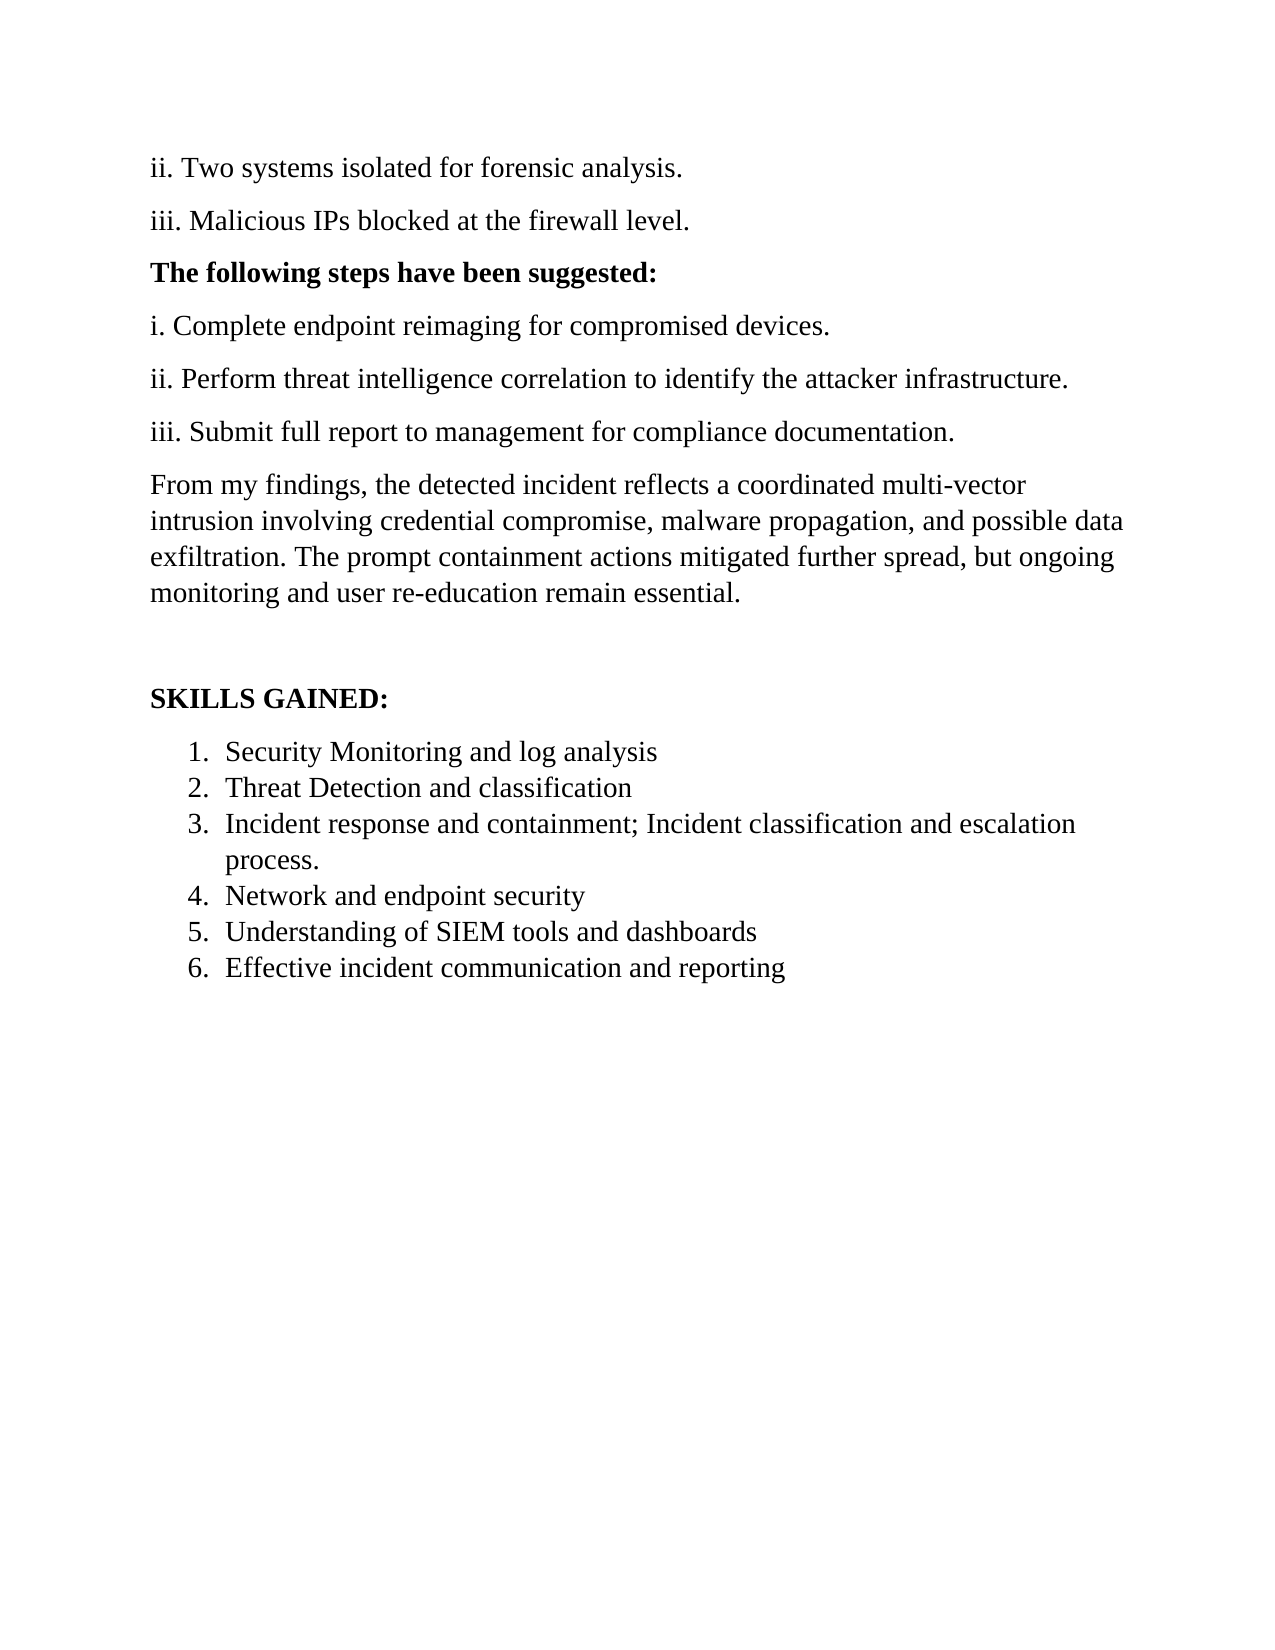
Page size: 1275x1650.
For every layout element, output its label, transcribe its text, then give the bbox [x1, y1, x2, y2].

list Understanding of SIEM tools and dashboards [187, 914, 1125, 948]
text The following steps have been suggested: [150, 256, 1125, 289]
list Security Monitoring and log analysis [187, 734, 1125, 767]
text i. Complete endpoint reimaging for compromised devices. [150, 308, 1125, 342]
text iii. Submit full report to management for compliance documentation. [150, 414, 1125, 448]
list Effective incident communication and reporting [187, 951, 1125, 984]
list Incident response and containment; Incident classification and escalation process. [187, 806, 1125, 876]
text ii. Perform threat intelligence correlation to identify the attacker infrastructure. [150, 361, 1125, 395]
list Threat Detection and classification [187, 770, 1125, 803]
text From my findings, the detected incident reflects a coordinated multi-vector intrusion involving credential compromise, malware propagation, and possible data exfiltration. The prompt containment actions mitigated further spread, but ongoing monitoring and user re-education remain essential. [150, 467, 1125, 609]
text iii. Malicious IPs blocked at the firewall level. [150, 203, 1125, 236]
text ii. Two systems isolated for forensic analysis. [150, 150, 1125, 183]
list Network and endpoint security [187, 878, 1125, 912]
text SKILLS GAINED: [150, 681, 1125, 714]
